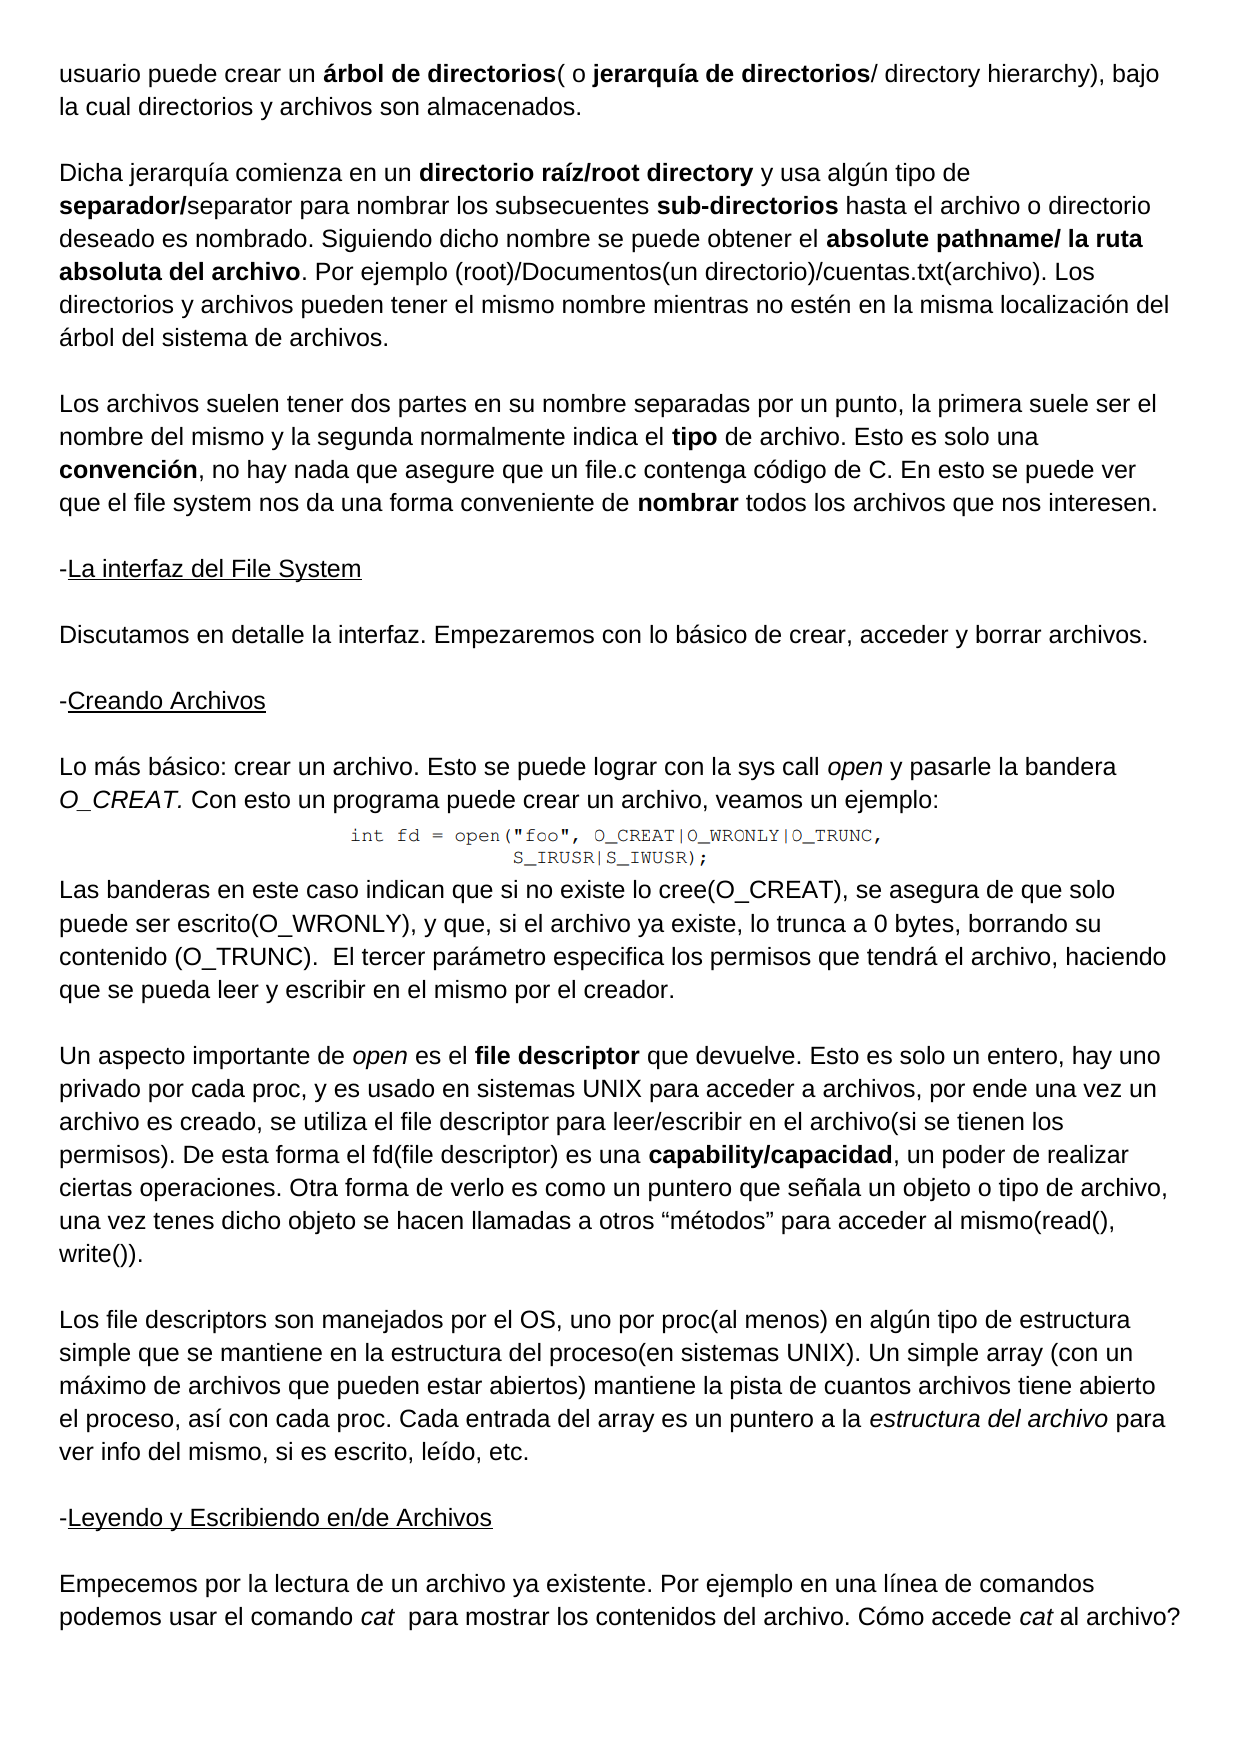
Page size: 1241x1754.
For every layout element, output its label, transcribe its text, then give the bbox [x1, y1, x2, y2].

text Los file descriptors son manejados por el OS, uno por proc(al menos) en algún tipo de estructura simple que se mantiene en la estructura del proceso(en sistemas UNIX). Un simple array (con un máximo de archivos que pueden estar abiertos) mantiene la pista de cuantos archivos tiene abierto el proceso, así con cada proc. Cada entrada del array es un puntero a la estructura del archivo para ver info del mismo, si es escrito, leído, etc. [59, 1305, 1181, 1466]
text -La interfaz del File System [59, 554, 1181, 583]
picture [348, 818, 892, 872]
text Un aspecto importante de open es el file descriptor que devuelve. Esto es solo un entero, hay uno privado por cada proc, y es usado en sistemas UNIX para acceder a archivos, por ende una vez un archivo es creado, se utiliza el file descriptor para leer/escribir en el archivo(si se tienen los permisos). De esta forma el fd(file descriptor) es una capability/capacidad, un poder de realizar ciertas operaciones. Otra forma de verlo es como un puntero que señala un objeto o tipo de archivo, una vez tenes dicho objeto se hacen llamadas a otros “métodos” para acceder al mismo(read(), write()). [59, 1041, 1181, 1267]
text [59, 59, 1181, 121]
text Las banderas en este caso indican que si no existe lo cree(O_CREAT), se asegura de que solo puede ser escrito(O_WRONLY), y que, si el archivo ya existe, lo trunca a 0 bytes, borrando su contenido (O_TRUNC). El tercer parámetro especifica los permisos que tendrá el archivo, haciendo que se pueda leer y escribir en el mismo por el creador. [59, 876, 1181, 1003]
text Los archivos suelen tener dos partes en su nombre separadas por un punto, la primera suele ser el nombre del mismo y la segunda normalmente indica el tipo de archivo. Esto es solo una convención, no hay nada que asegure que un file.c contenga código de C. En esto se puede ver que el file system nos da una forma conveniente de nombrar todos los archivos que nos interesen. [59, 389, 1181, 517]
text Empecemos por la lectura de un archivo ya existente. Por ejemplo en una línea de comandos podemos usar el comando cat para mostrar los contenidos del archivo. Cómo accede cat al archivo? [59, 1569, 1181, 1631]
text Lo más básico: crear un archivo. Esto se puede lograr con la sys call open y pasarle la bandera O_CREAT. Con esto un programa puede crear un archivo, veamos un ejemplo: [59, 752, 1181, 814]
text -Leyendo y Escribiendo en/de Archivos [59, 1503, 1181, 1532]
text Dicha jerarquía comienza en un directorio raíz/root directory y usa algún tipo de separador/separator para nombrar los subsecuentes sub-directorios hasta el archivo o directorio deseado es nombrado. Siguiendo dicho nombre se puede obtener el absolute pathname/ la ruta absoluta del archivo. Por ejemplo (root)/Documentos(un directorio)/cuentas.txt(archivo). Los directorios y archivos pueden tener el mismo nombre mientras no estén en la misma localización del árbol del sistema de archivos. [59, 158, 1181, 352]
text -Creando Archivos [59, 686, 1181, 715]
text Discutamos en detalle la interfaz. Empezaremos con lo básico de crear, acceder y borrar archivos. [59, 620, 1181, 649]
